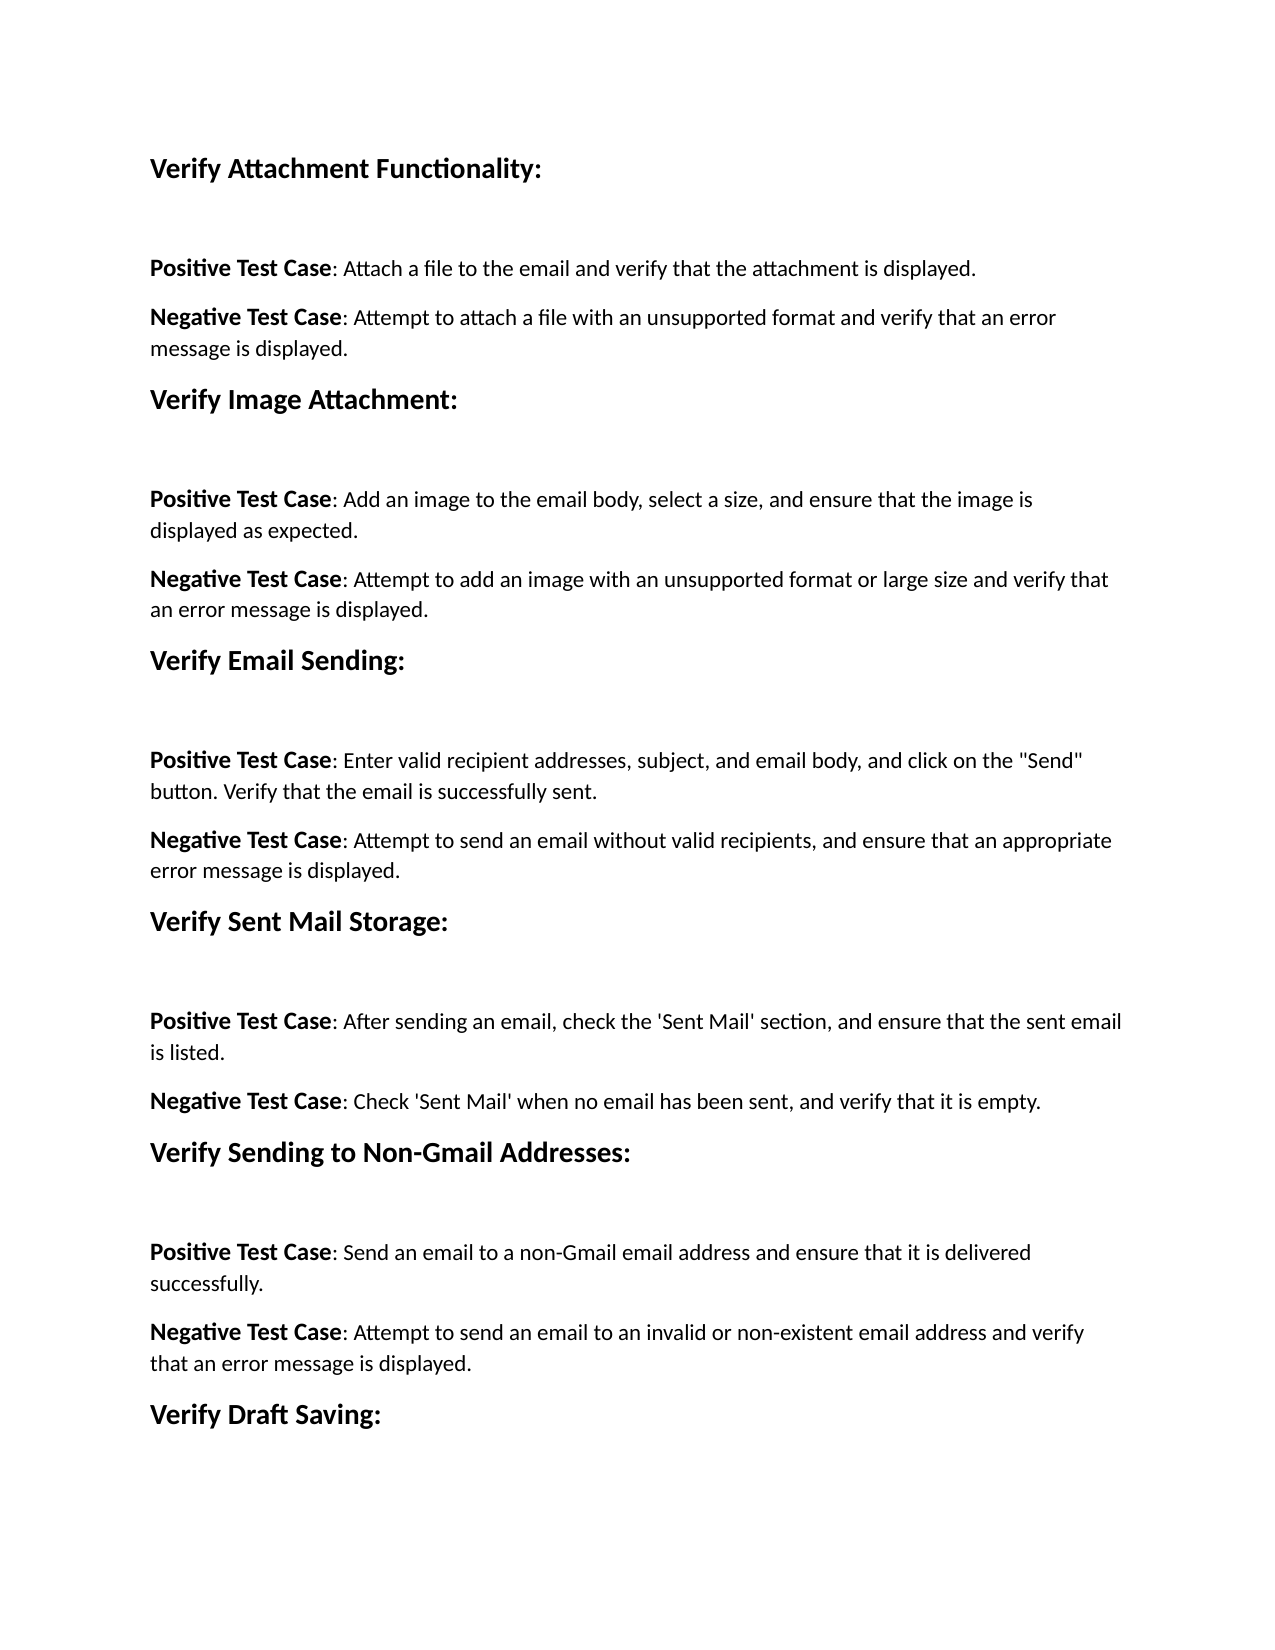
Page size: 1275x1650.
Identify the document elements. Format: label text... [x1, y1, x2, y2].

text Negative Test Case: Check 'Sent Mail' when no email has been sent, and verify that it is empty. [150, 1085, 1125, 1116]
text Positive Test Case: Add an image to the email body, select a size, and ensure that the image is displayed as expected. [150, 483, 1125, 544]
text Positive Test Case: Enter valid recipient addresses, subject, and email body, and click on the "Send" button. Verify that the email is successfully sent. [150, 744, 1125, 805]
text Verify Email Sending: [150, 642, 1125, 678]
text Verify Attachment Functionality: [150, 150, 1125, 186]
text Negative Test Case: Attempt to send an email without valid recipients, and ensure that an appropriate error message is displayed. [150, 824, 1125, 884]
text Positive Test Case: Send an email to a non-Gmail email address and ensure that it is delivered successfully. [150, 1237, 1125, 1297]
text Negative Test Case: Attempt to send an email to an invalid or non-existent email address and verify that an error message is displayed. [150, 1316, 1125, 1377]
text Verify Sending to Non-Gmail Addresses: [150, 1134, 1125, 1170]
text Negative Test Case: Attempt to add an image with an unsupported format or large size and verify that an error message is displayed. [150, 563, 1125, 623]
text Verify Draft Saving: [150, 1396, 1125, 1431]
text Positive Test Case: Attach a file to the email and verify that the attachment is displayed. [150, 252, 1125, 282]
text Negative Test Case: Attempt to attach a file with an unsupported format and verify that an error message is displayed. [150, 302, 1125, 362]
text Verify Sent Mail Storage: [150, 903, 1125, 939]
text Verify Image Attachment: [150, 381, 1125, 417]
text Positive Test Case: After sending an email, check the 'Sent Mail' section, and ensure that the sent email is listed. [150, 1005, 1125, 1066]
